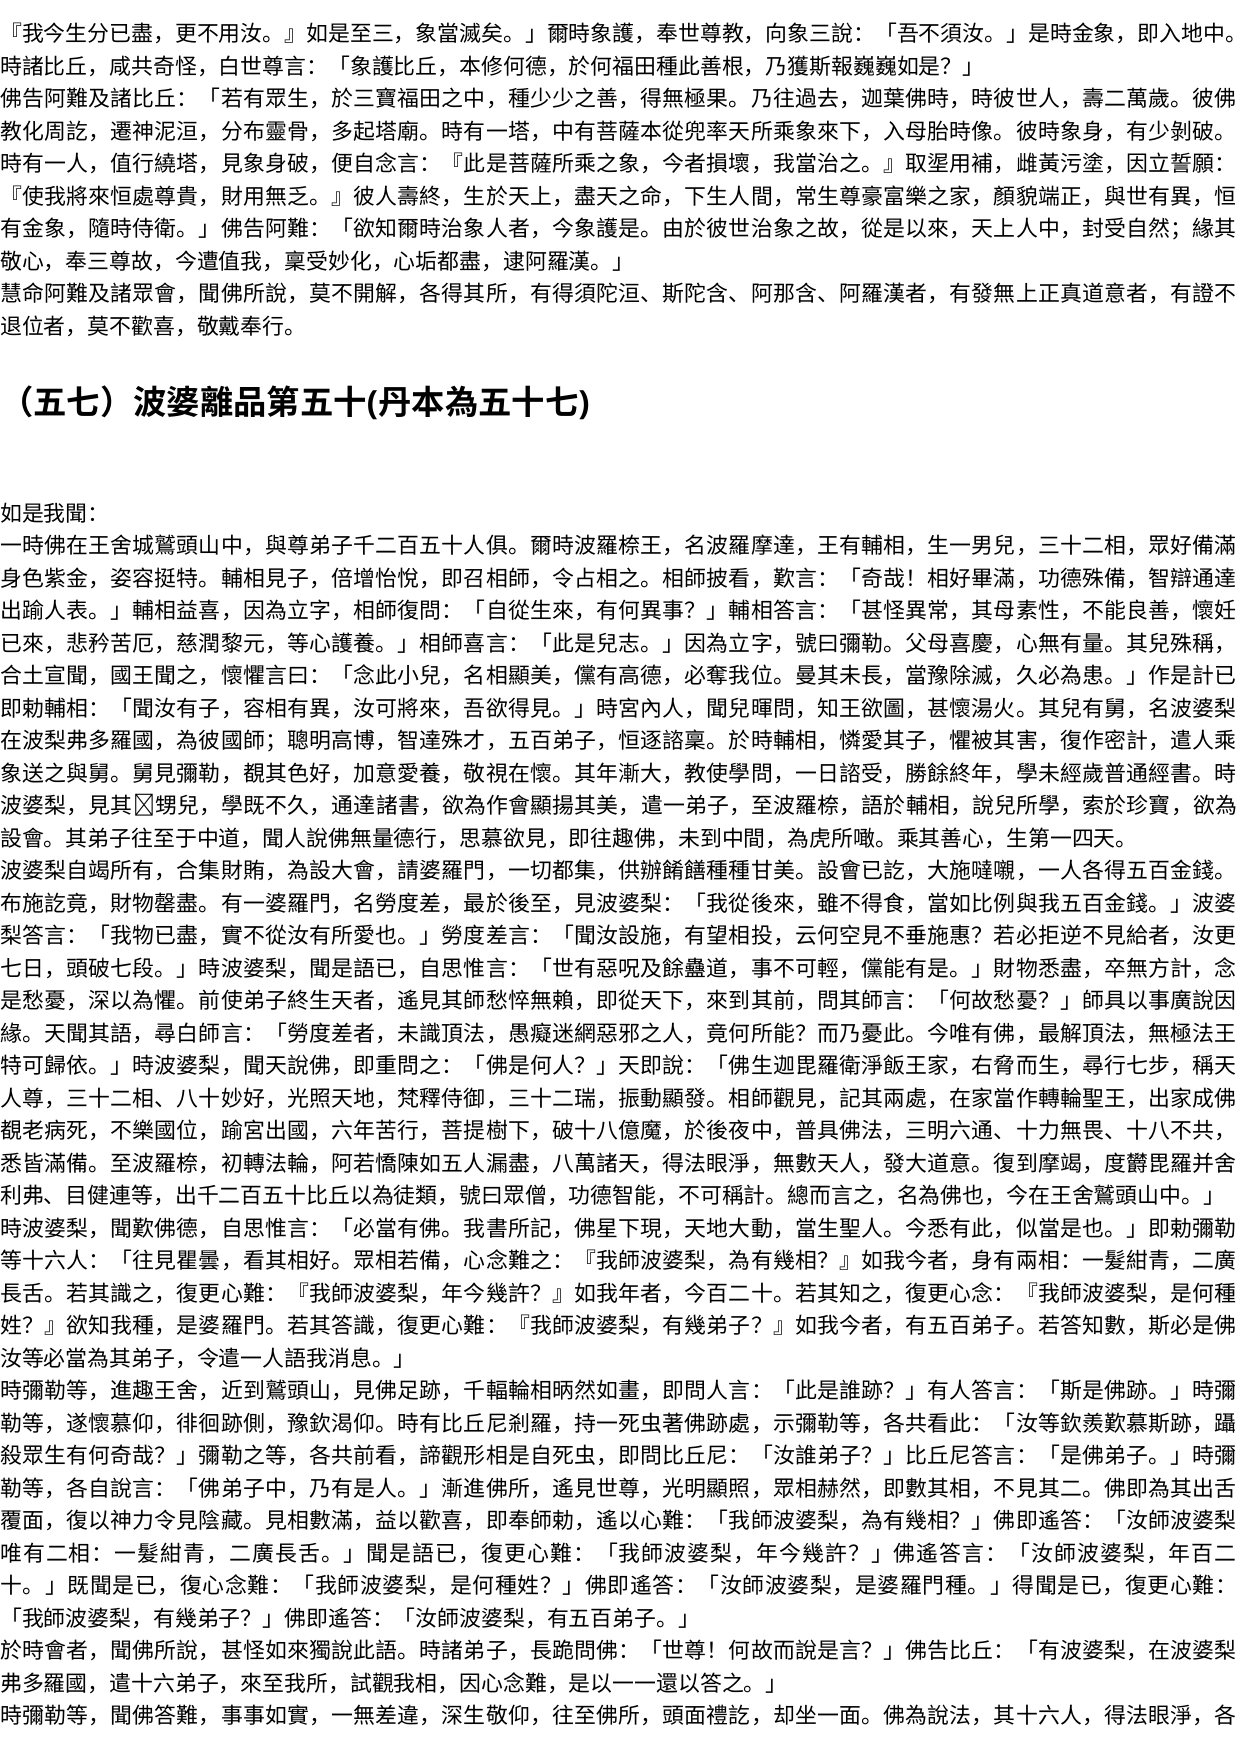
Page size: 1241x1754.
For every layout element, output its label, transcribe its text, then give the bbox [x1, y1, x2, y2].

text 時彌勒等，進趣王舍，近到鷲頭山，見佛足跡，千輻輪相昞然如畫，即問人言：「此是誰跡？」有人答言：「斯是佛跡。」時彌勒等，遂懷慕仰，徘徊跡側，豫欽渴仰。時有比丘尼剎羅，持一死虫著佛跡處，示彌勒等，各共看此：「汝等欽羨歎慕斯跡，躡殺眾生有何奇哉？」彌勒之等，各共前看，諦觀形相是自死虫，即問比丘尼：「汝誰弟子？」比丘尼答言：「是佛弟子。」時彌勒等，各自說言：「佛弟子中，乃有是人。」漸進佛所，遙見世尊，光明顯照，眾相赫然，即數其相，不見其二。佛即為其出舌覆面，復以神力令見陰藏。見相數滿，益以歡喜，即奉師勅，遙以心難：「我師波婆梨，為有幾相？」佛即遙答：「汝師波婆梨，唯有二相：一髮紺青，二廣長舌。」聞是語已，復更心難：「我師波婆梨，年今幾許？」佛遙答言：「汝師波婆梨，年百二十。」既聞是已，復心念難：「我師波婆梨，是何種姓？」佛即遙答：「汝師波婆梨，是婆羅門種。」得聞是已，復更心難：「我師波婆梨，有幾弟子？」佛即遙答：「汝師波婆梨，有五百弟子。」 [0, 1373, 1240, 1633]
text 時諸比丘，咸共奇怪，白世尊言：「象護比丘，本修何德，於何福田種此善根，乃獲斯報巍巍如是？」 [0, 48, 1240, 81]
text 波婆梨自竭所有，合集財賄，為設大會，請婆羅門，一切都集，供辦餚饍種種甘美。設會已訖，大施噠嚫，一人各得五百金錢。布施訖竟，財物罄盡。有一婆羅門，名勞度差，最於後至，見波婆梨：「我從後來，雖不得食，當如比例與我五百金錢。」波婆梨答言：「我物已盡，實不從汝有所愛也。」勞度差言：「聞汝設施，有望相投，云何空見不垂施惠？若必拒逆不見給者，汝更七日，頭破七段。」時波婆梨，聞是語已，自思惟言：「世有惡呪及餘蠱道，事不可輕，儻能有是。」財物悉盡，卒無方計，念是愁憂，深以為懼。前使弟子終生天者，遙見其師愁悴無賴，即從天下，來到其前，問其師言：「何故愁憂？」師具以事廣說因緣。天聞其語，尋白師言：「勞度差者，未識頂法，愚癡迷網惡邪之人，竟何所能？而乃憂此。今唯有佛，最解頂法，無極法王，特可歸依。」時波婆梨，聞天說佛，即重問之：「佛是何人？」天即說：「佛生迦毘羅衛淨飯王家，右脅而生，尋行七步，稱天人尊，三十二相、八十妙好，光照天地，梵釋侍御，三十二瑞，振動顯發。相師觀見，記其兩處，在家當作轉輪聖王，出家成佛。覩老病死，不樂國位，踰宮出國，六年苦行，菩提樹下，破十八億魔，於後夜中，普具佛法，三明六通、十力無畏、十八不共，悉皆滿備。至波羅㮈，初轉法輪，阿若憍陳如五人漏盡，八萬諸天，得法眼淨，無數天人，發大道意。復到摩竭，度欝毘羅并舍利弗、目健連等，出千二百五十比丘以為徒類，號曰眾僧，功德智能，不可稱計。總而言之，名為佛也，今在王舍鷲頭山中。」 [0, 853, 1240, 1210]
text 時波婆梨，聞歎佛德，自思惟言：「必當有佛。我書所記，佛星下現，天地大動，當生聖人。今悉有此，似當是也。」即勅彌勒等十六人：「往見瞿曇，看其相好。眾相若備，心念難之：『我師波婆梨，為有幾相？』如我今者，身有兩相：一髮紺青，二廣長舌。若其識之，復更心難：『我師波婆梨，年今幾許？』如我年者，今百二十。若其知之，復更心念：『我師波婆梨，是何種姓？』欲知我種，是婆羅門。若其答識，復更心難：『我師波婆梨，有幾弟子？』如我今者，有五百弟子。若答知數，斯必是佛，汝等必當為其弟子，令遣一人語我消息。」 [0, 1210, 1240, 1373]
text 如是我聞： [0, 495, 1240, 528]
text 一時佛在王舍城鷲頭山中，與尊弟子千二百五十人俱。爾時波羅㮈王，名波羅摩達，王有輔相，生一男兒，三十二相，眾好備滿，身色紫金，姿容挺特。輔相見子，倍增怡悅，即召相師，令占相之。相師披看，歎言：「奇哉！相好畢滿，功德殊備，智辯通達，出踰人表。」輔相益喜，因為立字，相師復問：「自從生來，有何異事？」輔相答言：「甚怪異常，其母素性，不能良善，懷妊已來，悲矜苦厄，慈潤黎元，等心護養。」相師喜言：「此是兒志。」因為立字，號曰彌勒。父母喜慶，心無有量。其兒殊稱，合土宣聞，國王聞之，懷懼言曰：「念此小兒，名相顯美，儻有高德，必奪我位。曼其未長，當豫除滅，久必為患。」作是計已，即勅輔相：「聞汝有子，容相有異，汝可將來，吾欲得見。」時宮內人，聞兒暉問，知王欲圖，甚懷湯火。其兒有舅，名波婆梨，在波梨弗多羅國，為彼國師；聰明高博，智達殊才，五百弟子，恒逐諮稟。於時輔相，憐愛其子，懼被其害，復作密計，遣人乘象送之與舅。舅見彌勒，覩其色好，加意愛養，敬視在懷。其年漸大，教使學問，一日諮受，勝餘終年，學未經歲普通經書。時波婆梨，見其𡖦甥兒，學既不久，通達諸書，欲為作會顯揚其美，遣一弟子，至波羅㮈，語於輔相，說兒所學，索於珍寶，欲為設會。其弟子往至于中道，聞人說佛無量德行，思慕欲見，即往趣佛，未到中間，為虎所噉。乘其善心，生第一四天。 [0, 528, 1240, 853]
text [0, 16, 1240, 48]
subtitle （五七）波婆離品第五十(丹本為五十七) [0, 368, 1240, 433]
text 於時會者，聞佛所說，甚怪如來獨說此語。時諸弟子，長跪問佛：「世尊！何故而說是言？」佛告比丘：「有波婆梨，在波婆梨弗多羅國，遣十六弟子，來至我所，試觀我相，因心念難，是以一一還以答之。」 [0, 1633, 1240, 1698]
text 佛告阿難及諸比丘：「若有眾生，於三寶福田之中，種少少之善，得無極果。乃往過去，迦葉佛時，時彼世人，壽二萬歲。彼佛教化周訖，遷神泥洹，分布靈骨，多起塔廟。時有一塔，中有菩薩本從兜率天所乘象來下，入母胎時像。彼時象身，有少剝破。時有一人，值行繞塔，見象身破，便自念言：『此是菩薩所乘之象，今者損壞，我當治之。』取埿用補，雌黃污塗，因立誓願：『使我將來恒處尊貴，財用無乏。』彼人壽終，生於天上，盡天之命，下生人間，常生尊豪富樂之家，顏貌端正，與世有異，恒有金象，隨時侍衛。」佛告阿難：「欲知爾時治象人者，今象護是。由於彼世治象之故，從是以來，天上人中，封受自然；緣其敬心，奉三尊故，今遭值我，稟受妙化，心垢都盡，逮阿羅漢。」 [0, 81, 1240, 276]
text 慧命阿難及諸眾會，聞佛所說，莫不開解，各得其所，有得須陀洹、斯陀含、阿那含、阿羅漢者，有發無上正真道意者，有證不退位者，莫不歡喜，敬戴奉行。 [0, 276, 1240, 341]
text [0, 1698, 1240, 1730]
